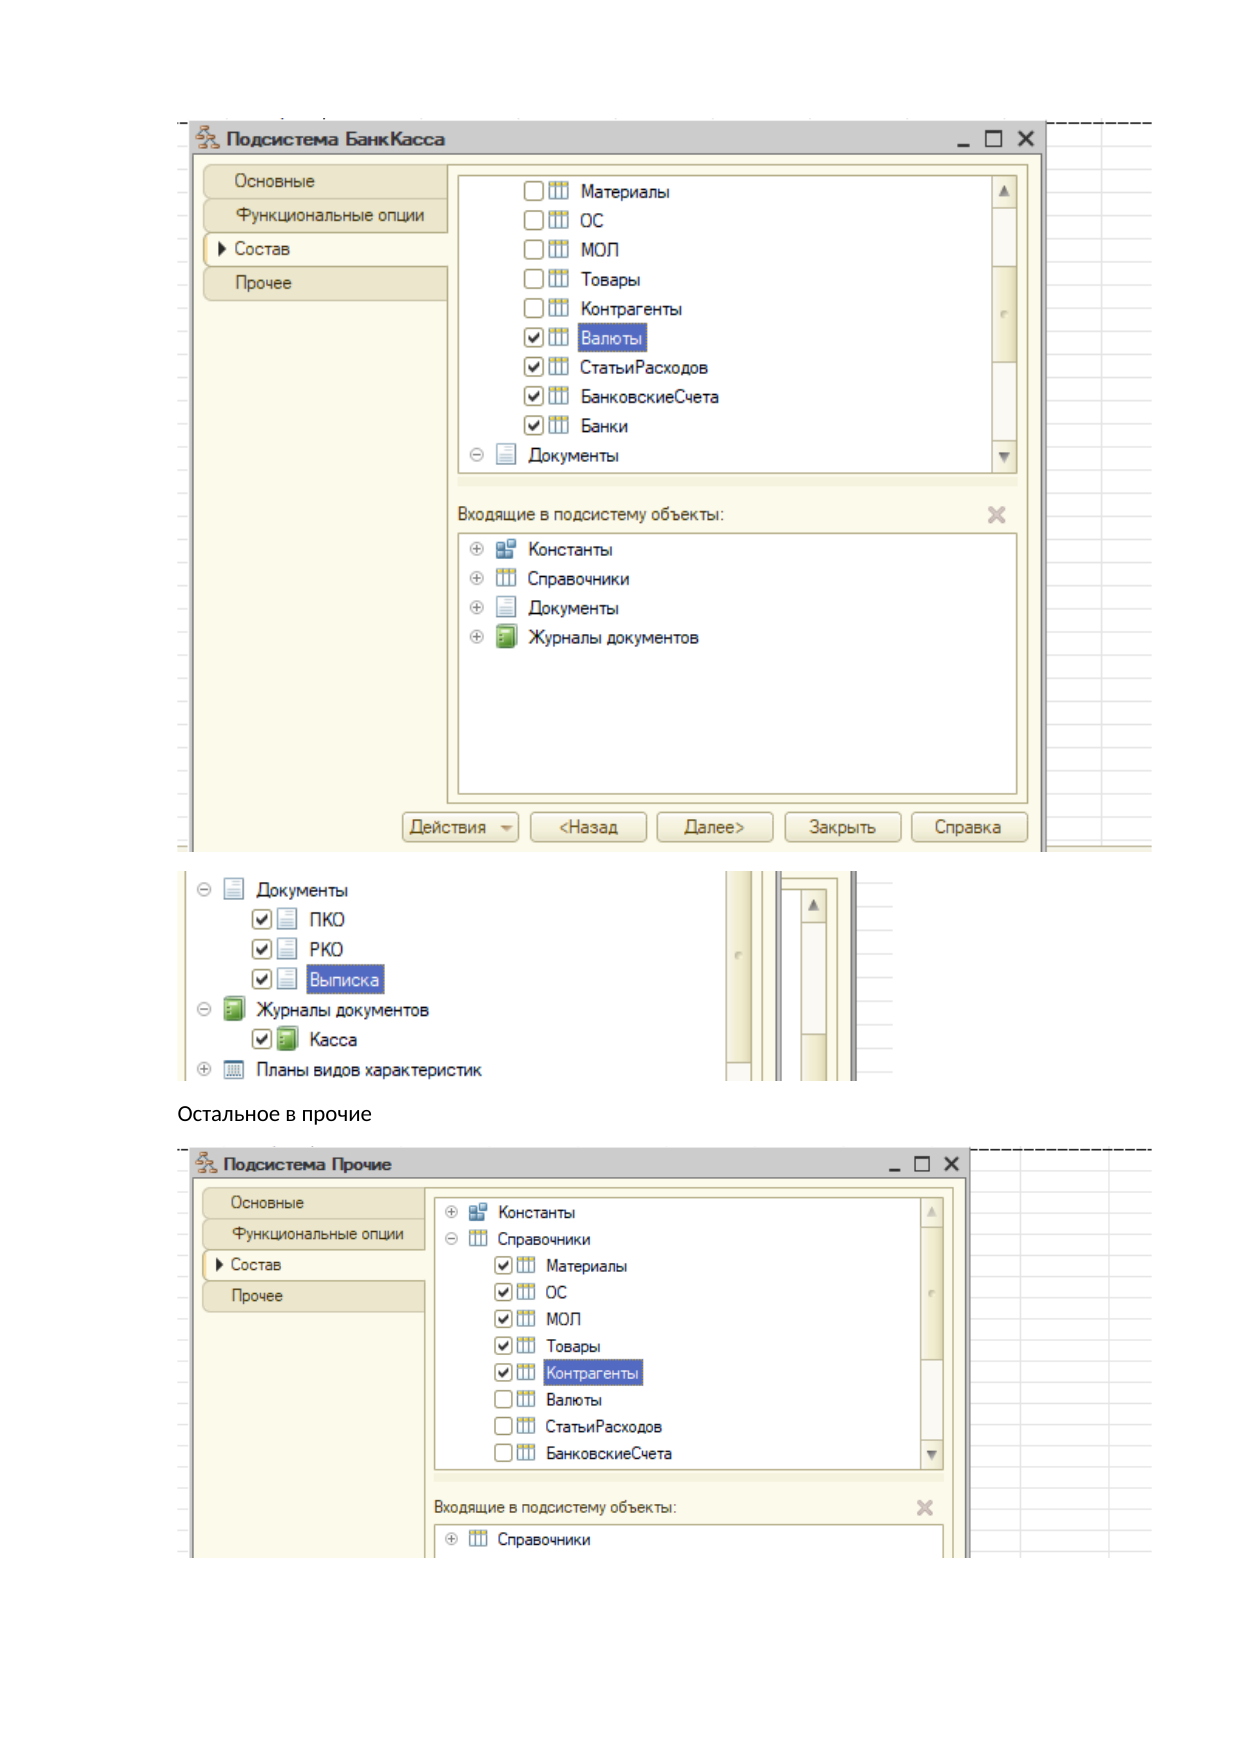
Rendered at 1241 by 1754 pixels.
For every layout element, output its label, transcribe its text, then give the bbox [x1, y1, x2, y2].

picture [177, 871, 893, 1081]
picture [177, 1146, 1152, 1558]
picture [177, 118, 1152, 852]
text Остальное в прочие [177, 1099, 1152, 1127]
